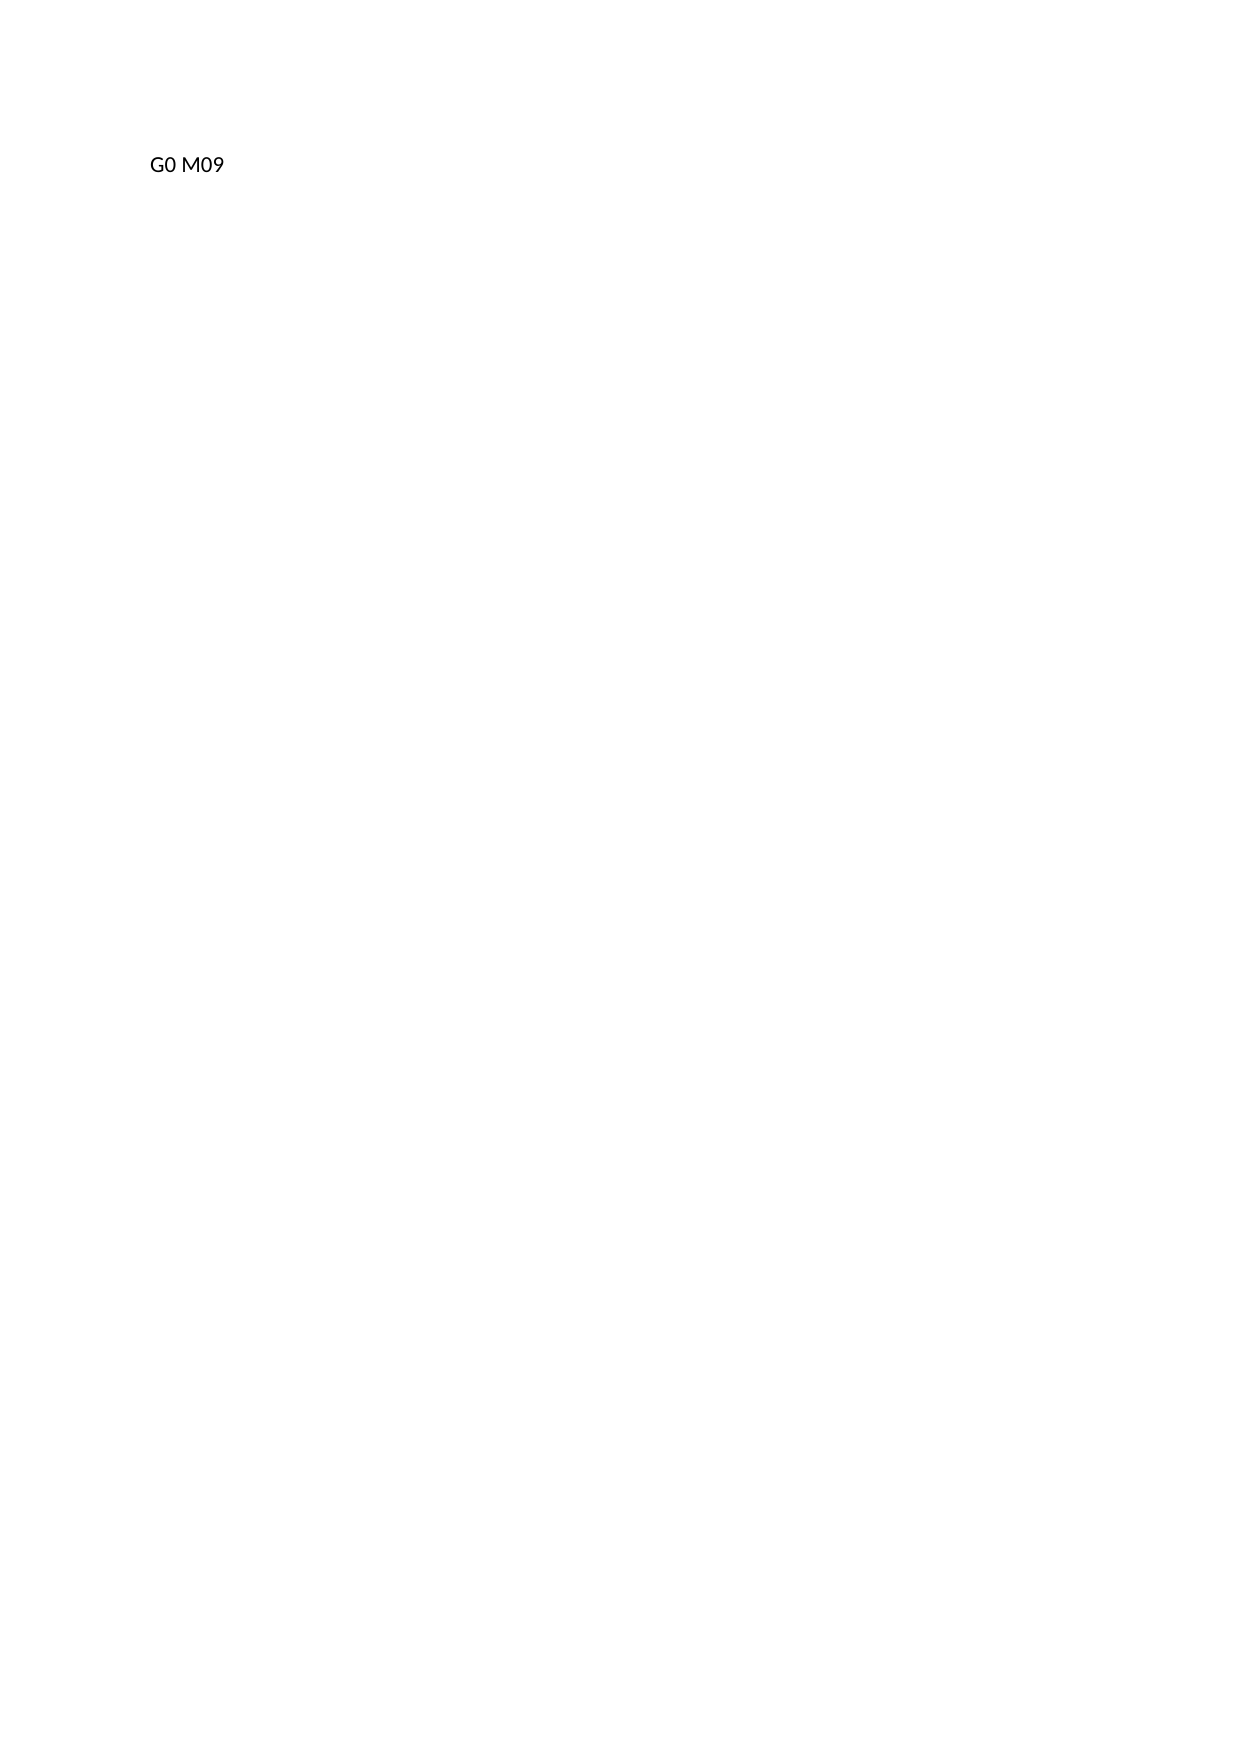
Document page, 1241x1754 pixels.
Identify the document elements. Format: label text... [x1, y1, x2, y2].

text G0 M09 [150, 150, 1090, 178]
